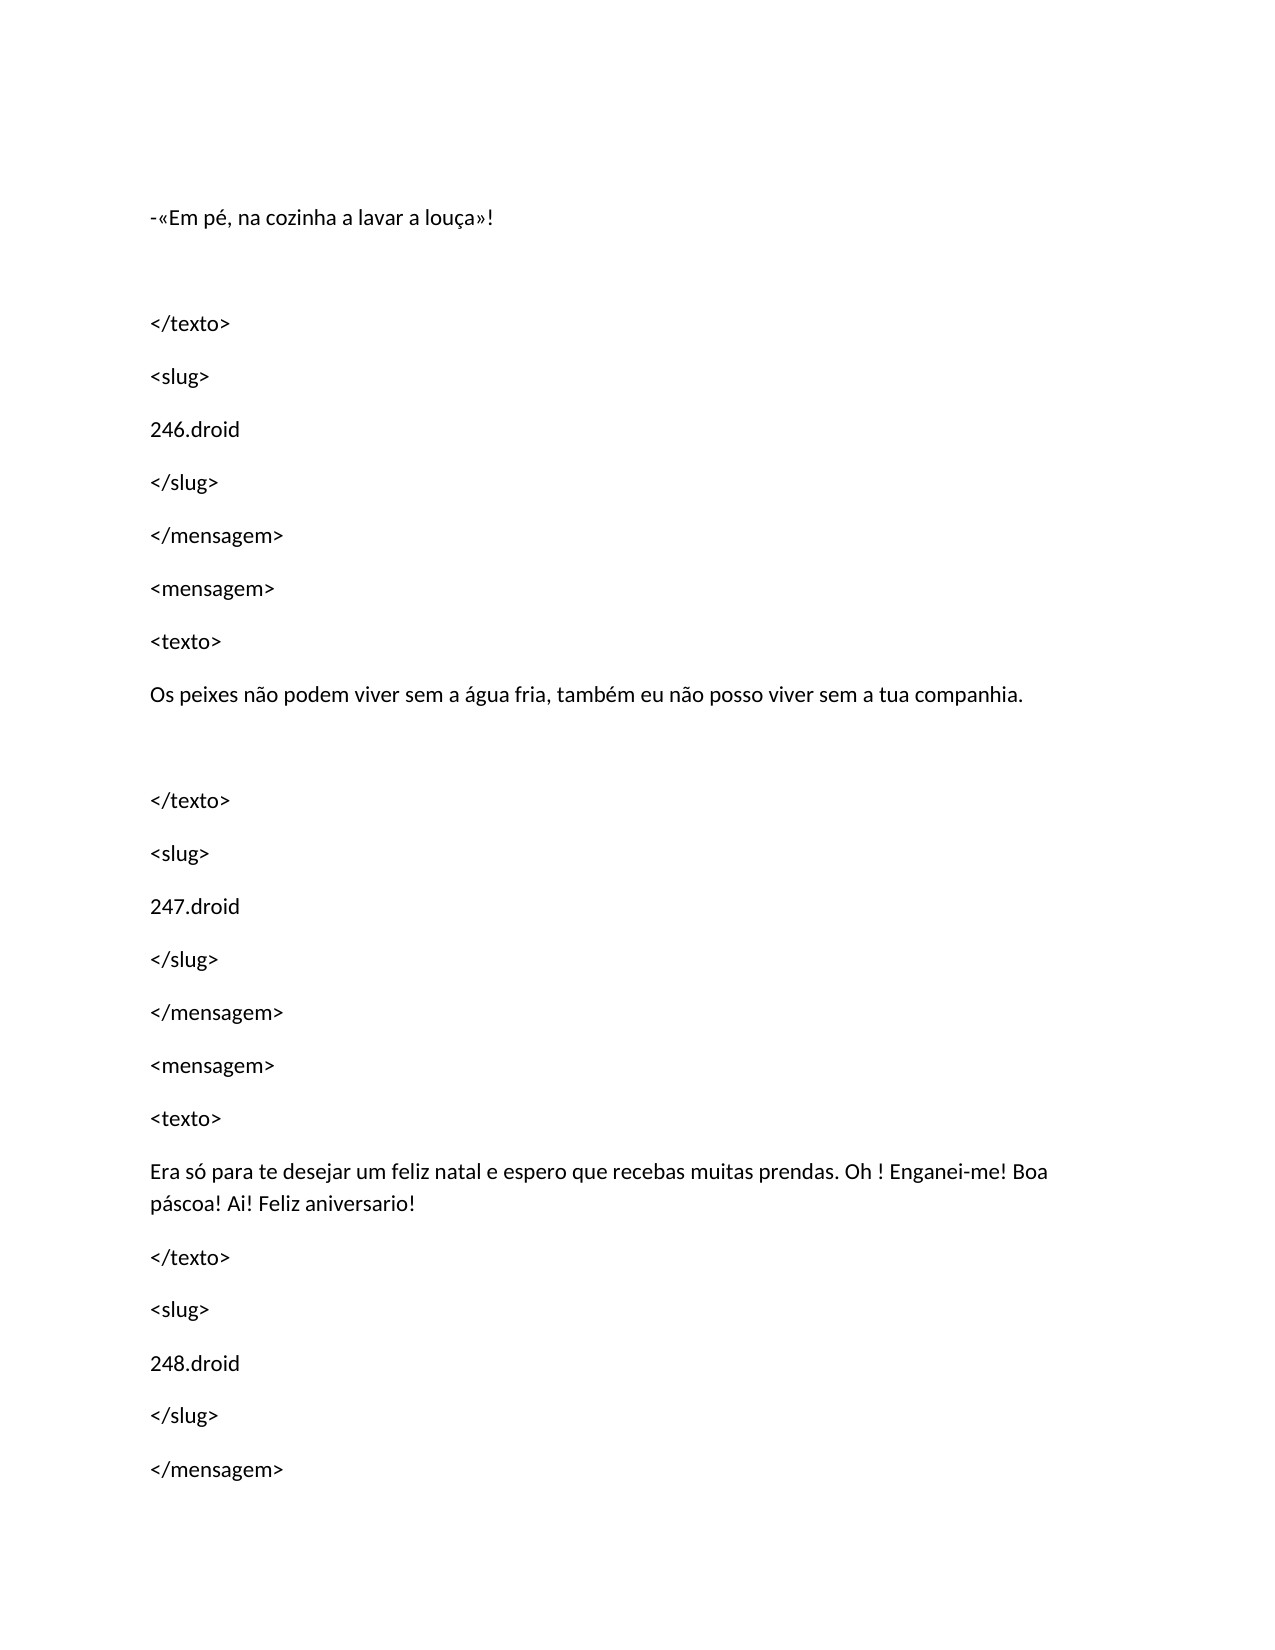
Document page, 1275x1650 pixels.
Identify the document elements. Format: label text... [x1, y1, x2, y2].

text -«Em pé, na cozinha a lavar a louça»! [150, 203, 1125, 231]
text </texto> [150, 786, 1125, 814]
text <slug> [150, 1296, 1125, 1324]
text 248.droid [150, 1349, 1125, 1377]
text <texto> [150, 1104, 1125, 1132]
text 247.droid [150, 892, 1125, 920]
text </mensagem> [150, 521, 1125, 549]
text <mensagem> [150, 1051, 1125, 1079]
text </texto> [150, 309, 1125, 337]
text </slug> [150, 945, 1125, 973]
text <texto> [150, 627, 1125, 655]
text 246.droid [150, 415, 1125, 443]
text <slug> [150, 839, 1125, 867]
text <slug> [150, 362, 1125, 390]
text </mensagem> [150, 1455, 1125, 1483]
text </texto> [150, 1243, 1125, 1271]
text Os peixes não podem viver sem a água fria, também eu não posso viver sem a tua companhia. [150, 680, 1125, 708]
text </mensagem> [150, 998, 1125, 1026]
text </slug> [150, 468, 1125, 496]
text <mensagem> [150, 574, 1125, 602]
text Era só para te desejar um feliz natal e espero que recebas muitas prendas. Oh ! Enganei-me! Boa páscoa! Ai! Feliz aniversario! [150, 1157, 1125, 1218]
text </slug> [150, 1402, 1125, 1430]
